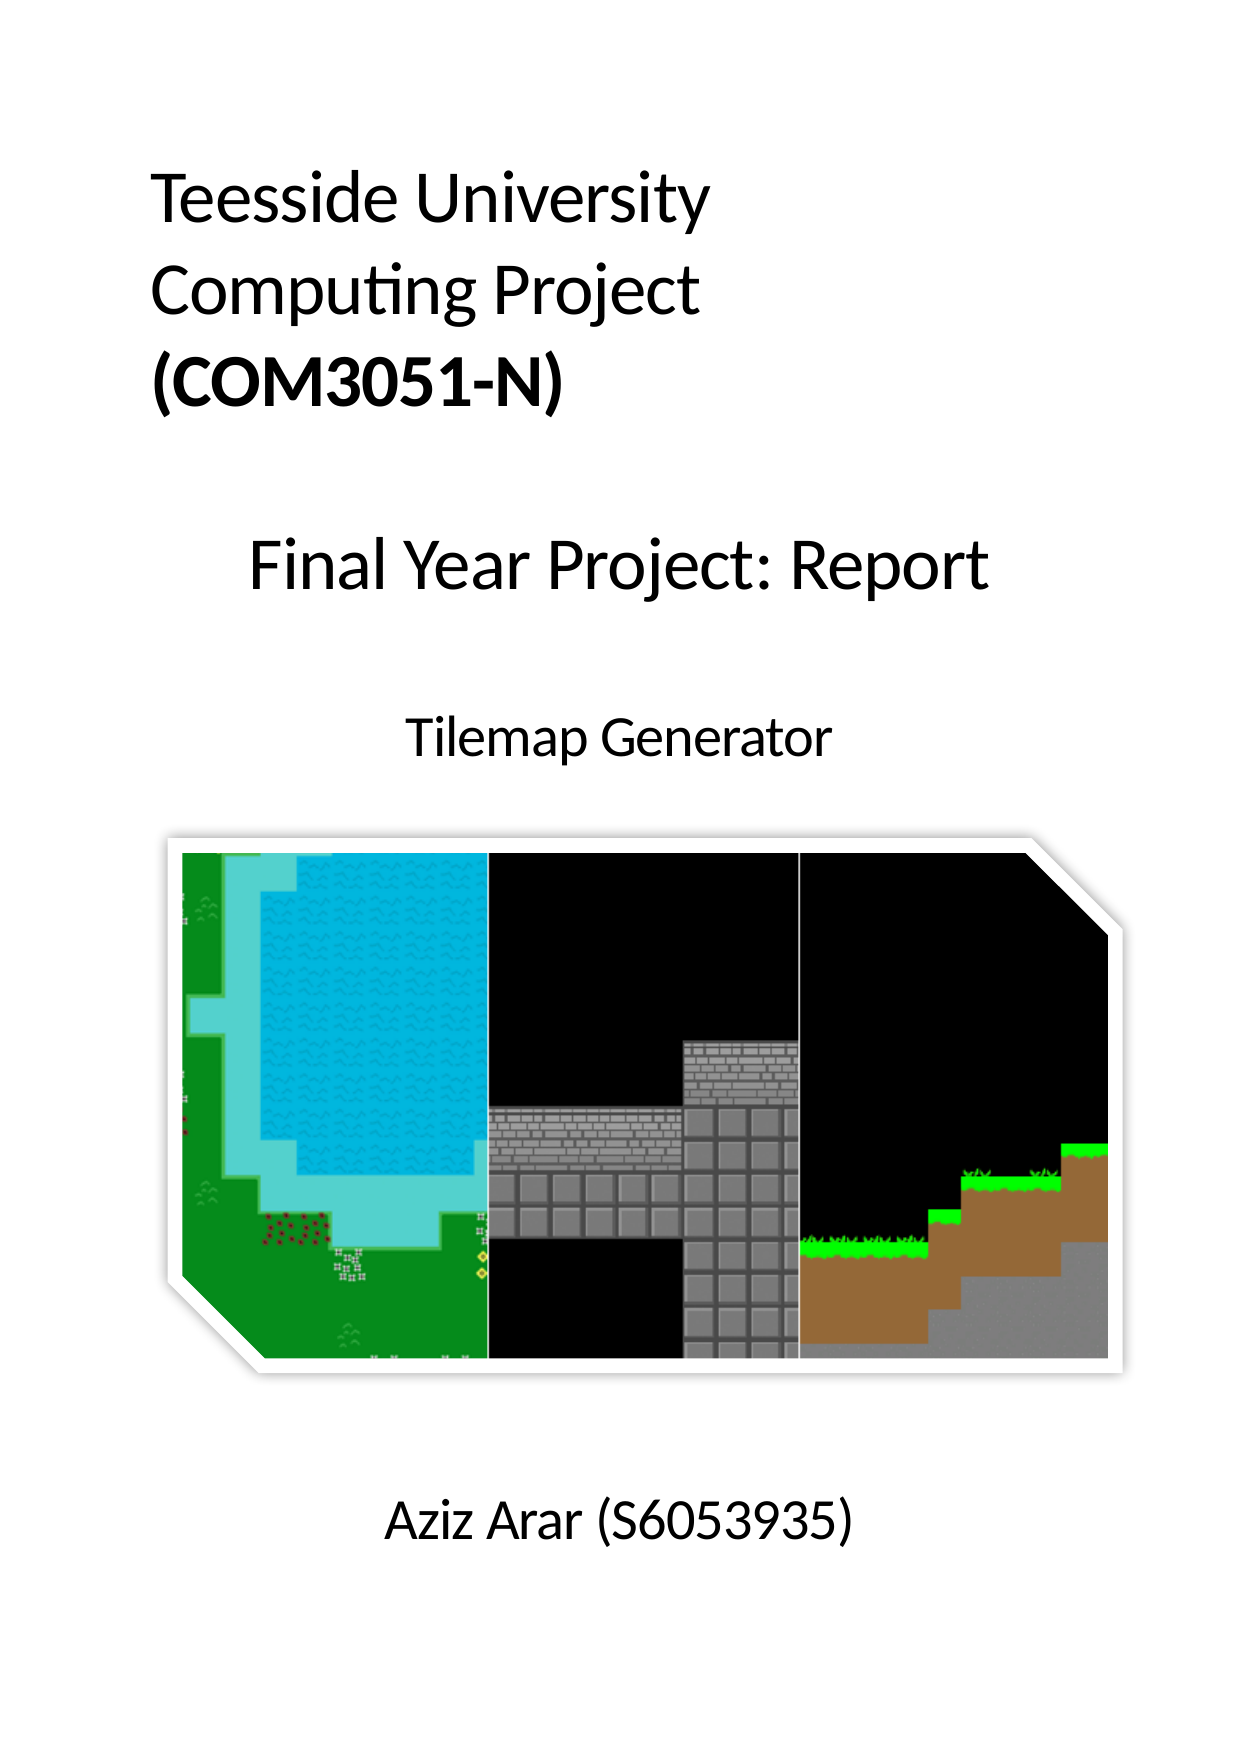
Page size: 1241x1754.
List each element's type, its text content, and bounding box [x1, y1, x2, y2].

title Final Year Project: Report [150, 516, 1090, 608]
picture [183, 853, 1108, 1358]
title Teesside University [150, 150, 1090, 242]
title Computing Project [150, 242, 1090, 333]
title (COM3051-N) [150, 333, 1090, 425]
title Aziz Arar (S6053935) [150, 1483, 1090, 1554]
title Tilemap Generator [150, 699, 1090, 771]
